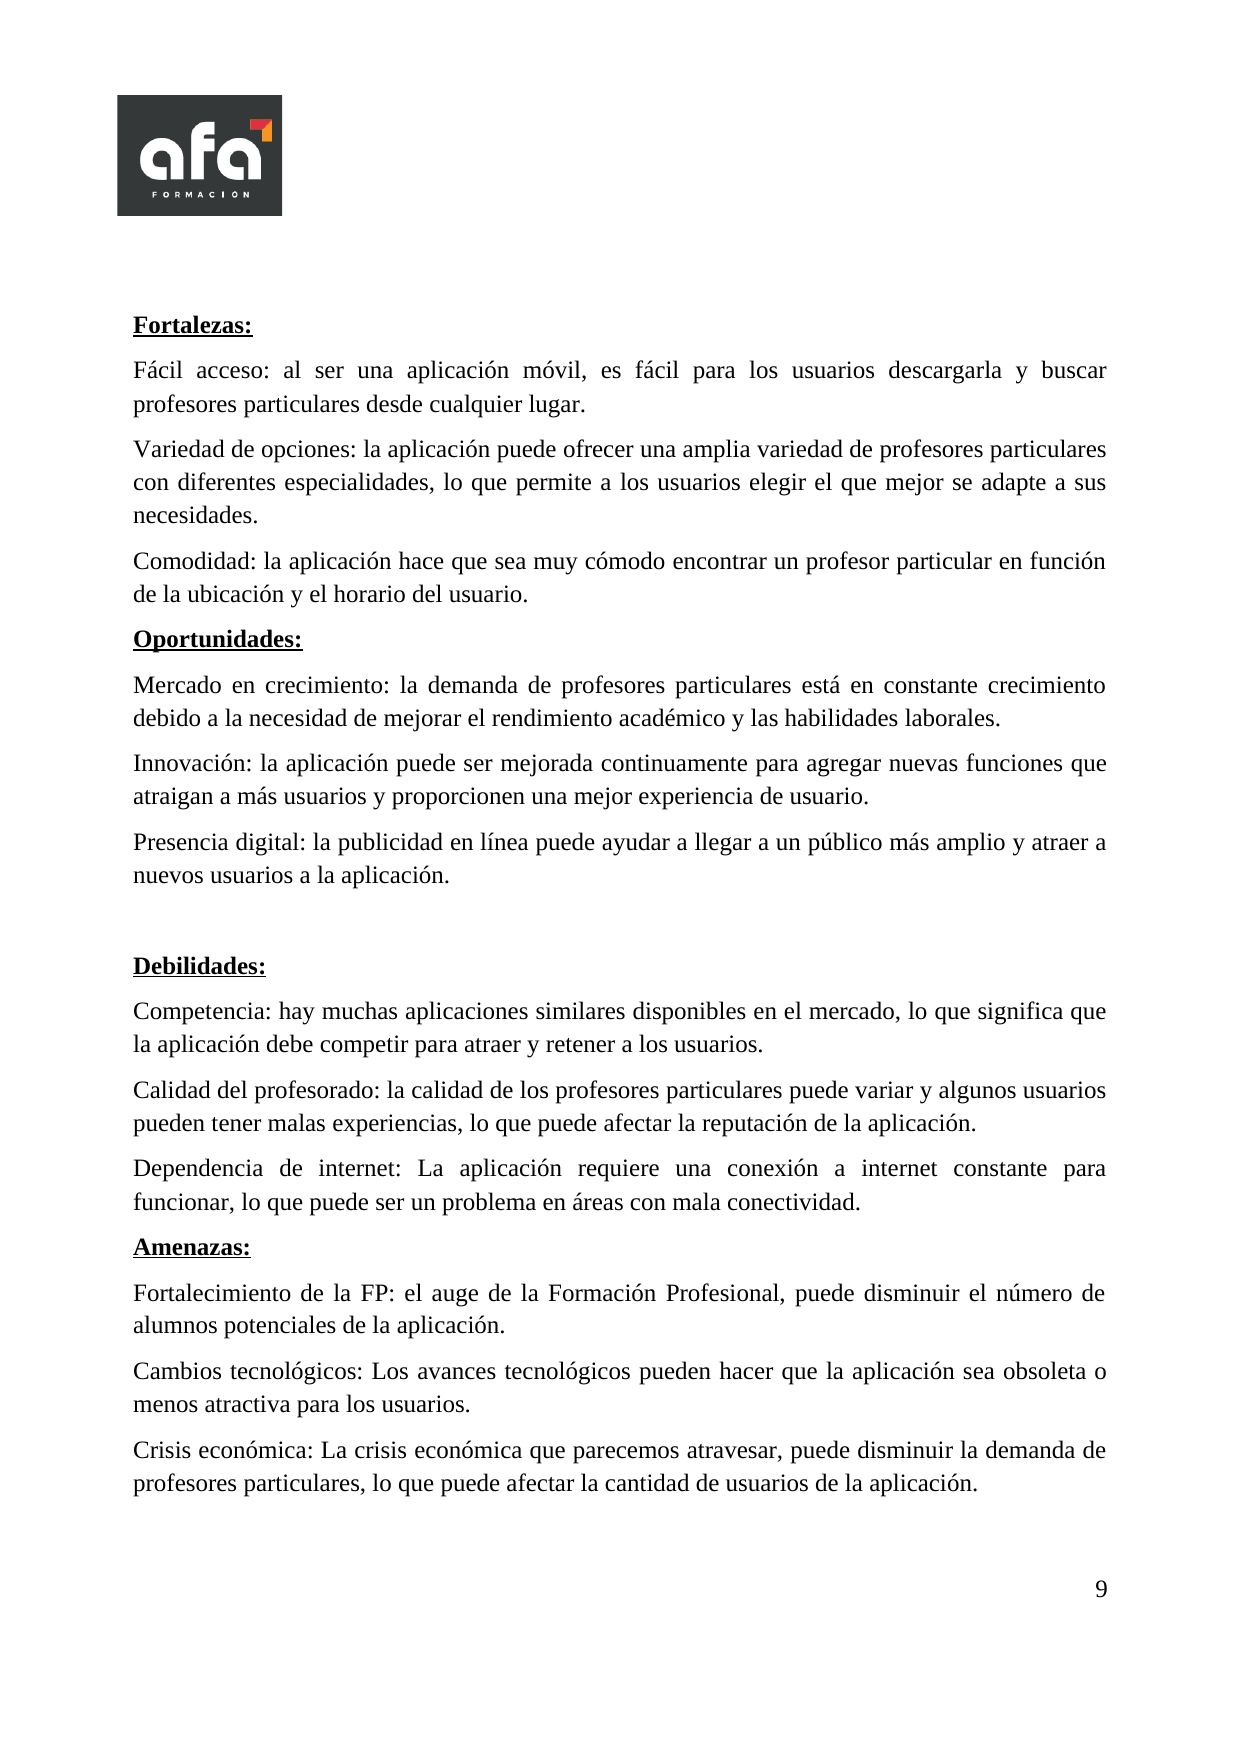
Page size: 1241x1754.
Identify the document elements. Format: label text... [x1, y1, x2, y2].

text Dependencia de internet: La aplicación requiere una conexión a internet constante para funcionar, lo que puede ser un problema en áreas con mala conectividad. [133, 1153, 1107, 1215]
text Competencia: hay muchas aplicaciones similares disponibles en el mercado, lo que significa que la aplicación debe competir para atraer y retener a los usuarios. [133, 996, 1107, 1058]
text Crisis económica: La crisis económica que parecemos atravesar, puede disminuir la demanda de profesores particulares, lo que puede afectar la cantidad de usuarios de la aplicación. [133, 1435, 1107, 1496]
text Fortalecimiento de la FP: el auge de la Formación Profesional, puede disminuir el número de alumnos potenciales de la aplicación. [133, 1278, 1107, 1339]
text Amenazas: [133, 1232, 1107, 1261]
text Calidad del profesorado: la calidad de los profesores particulares puede variar y algunos usuarios pueden tener malas experiencias, lo que puede afectar la reputación de la aplicación. [133, 1075, 1107, 1137]
text Fácil acceso: al ser una aplicación móvil, es fácil para los usuarios descargarla y buscar profesores particulares desde cualquier lugar. [133, 356, 1107, 417]
text Variedad de opciones: la aplicación puede ofrecer una amplia variedad de profesores particulares con diferentes especialidades, lo que permite a los usuarios elegir el que mejor se adapte a sus necesidades. [133, 434, 1107, 529]
text Fortalezas: [133, 310, 1107, 339]
text Innovación: la aplicación puede ser mejorada continuamente para agregar nuevas funciones que atraigan a más usuarios y proporcionen una mejor experiencia de usuario. [133, 748, 1107, 810]
text Oportunidades: [133, 624, 1107, 653]
text Presencia digital: la publicidad en línea puede ayudar a llegar a un público más amplio y atraer a nuevos usuarios a la aplicación. [133, 827, 1107, 889]
text Comodidad: la aplicación hace que sea muy cómodo encontrar un profesor particular en función de la ubicación y el horario del usuario. [133, 546, 1107, 607]
text Mercado en crecimiento: la demanda de profesores particulares está en constante crecimiento debido a la necesidad de mejorar el rendimiento académico y las habilidades laborales. [133, 670, 1107, 732]
text Debilidades: [133, 951, 1107, 980]
picture [117, 95, 283, 216]
text Cambios tecnológicos: Los avances tecnológicos pueden hacer que la aplicación sea obsoleta o menos atractiva para los usuarios. [133, 1356, 1107, 1418]
